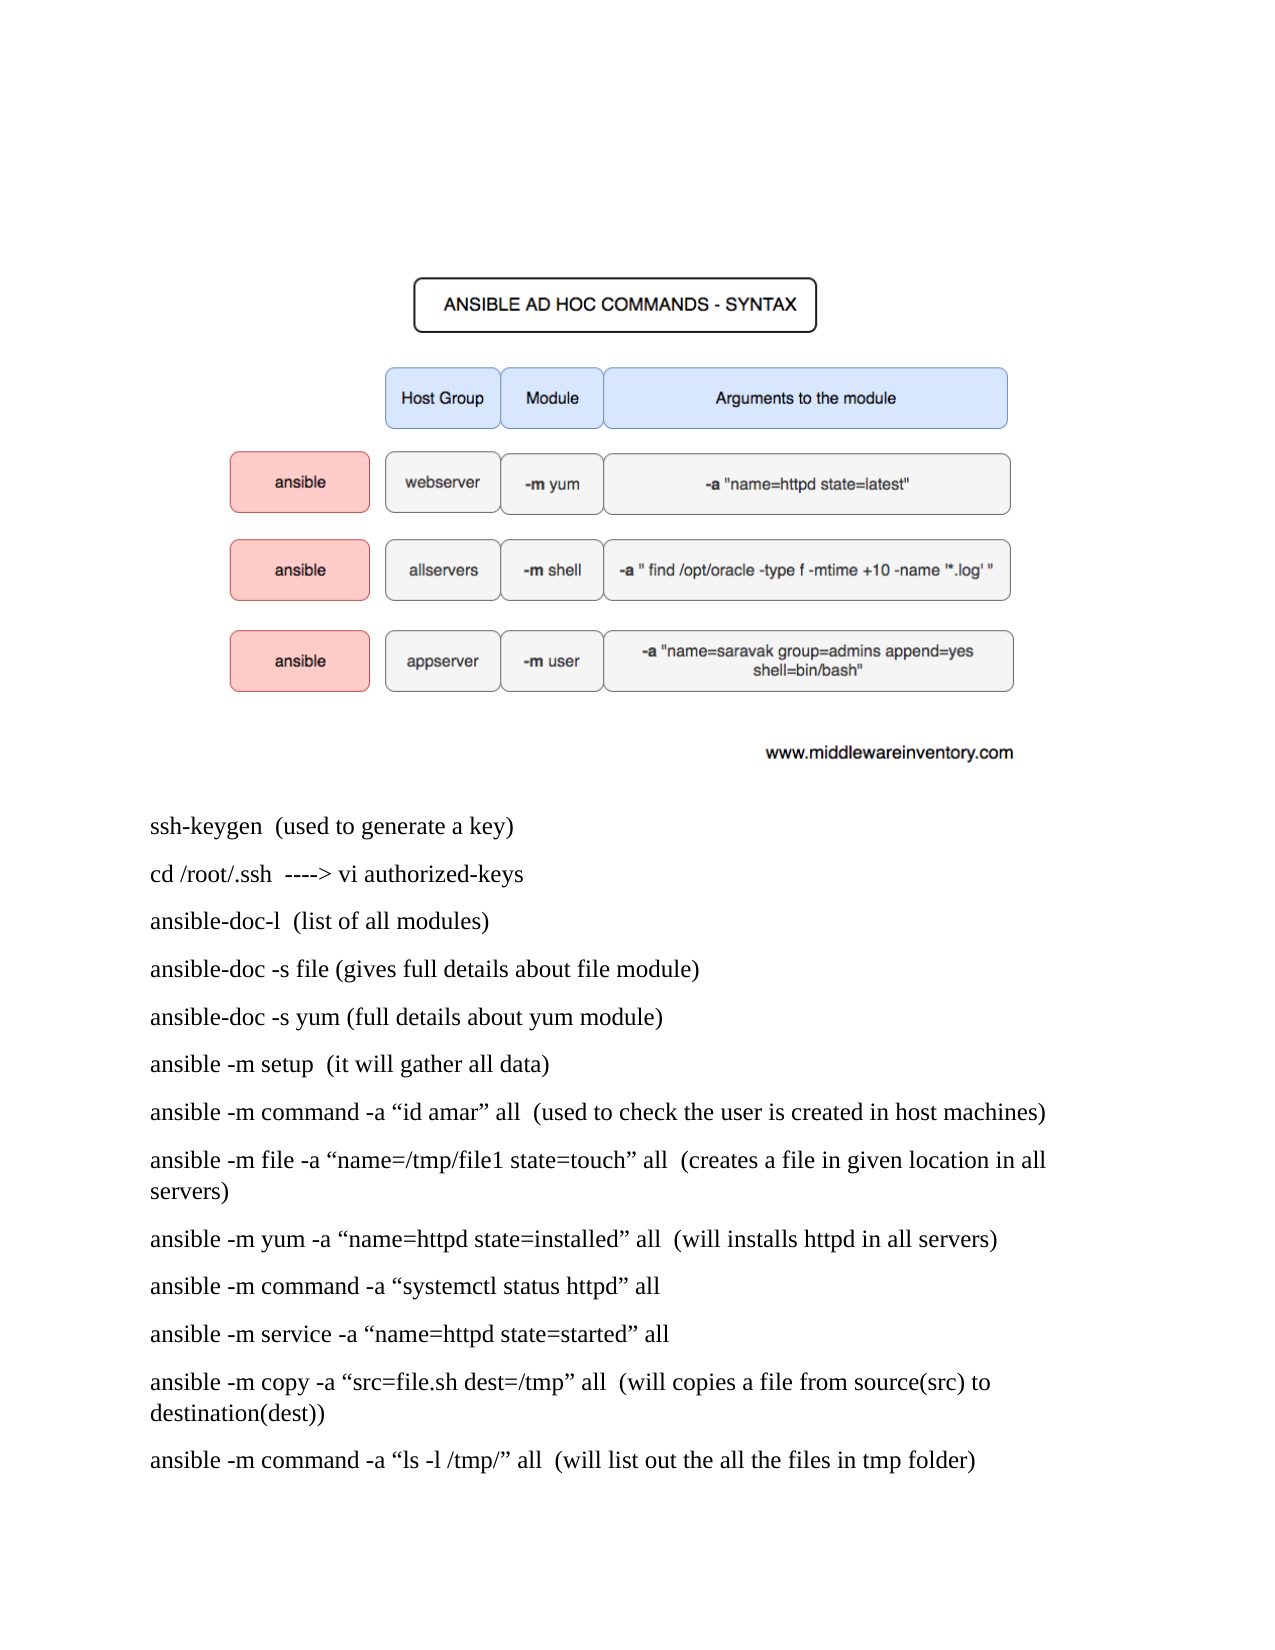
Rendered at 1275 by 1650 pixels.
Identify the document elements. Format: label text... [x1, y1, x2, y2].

text ansible -m yum -a “name=httpd state=installed” all (will installs httpd in all servers) [150, 1224, 1125, 1252]
text cd /root/.ssh ----> vi authorized-keys [150, 859, 1125, 887]
text ansible-doc-l (list of all modules) [150, 906, 1125, 935]
text ansible-doc -s yum (full details about yum module) [150, 1002, 1125, 1031]
text ssh-keygen (used to generate a key) [150, 811, 1125, 840]
text ansible -m command -a “ls -l /tmp/” all (will list out the all the files in tmp folder) [150, 1446, 1125, 1474]
text ansible -m setup (it will gather all data) [150, 1049, 1125, 1078]
text ansible -m file -a “name=/tmp/file1 state=touch” all (creates a file in given location in all servers) [150, 1145, 1125, 1205]
picture [150, 245, 1125, 793]
text ansible -m command -a “systemctl status httpd” all [150, 1271, 1125, 1300]
text ansible-doc -s file (gives full details about file module) [150, 954, 1125, 983]
text ansible -m command -a “id amar” all (used to check the user is created in host machines) [150, 1097, 1125, 1126]
text ansible -m copy -a “src=file.sh dest=/tmp” all (will copies a file from source(src) to destination(dest)) [150, 1367, 1125, 1427]
text ansible -m service -a “name=httpd state=started” all [150, 1319, 1125, 1348]
